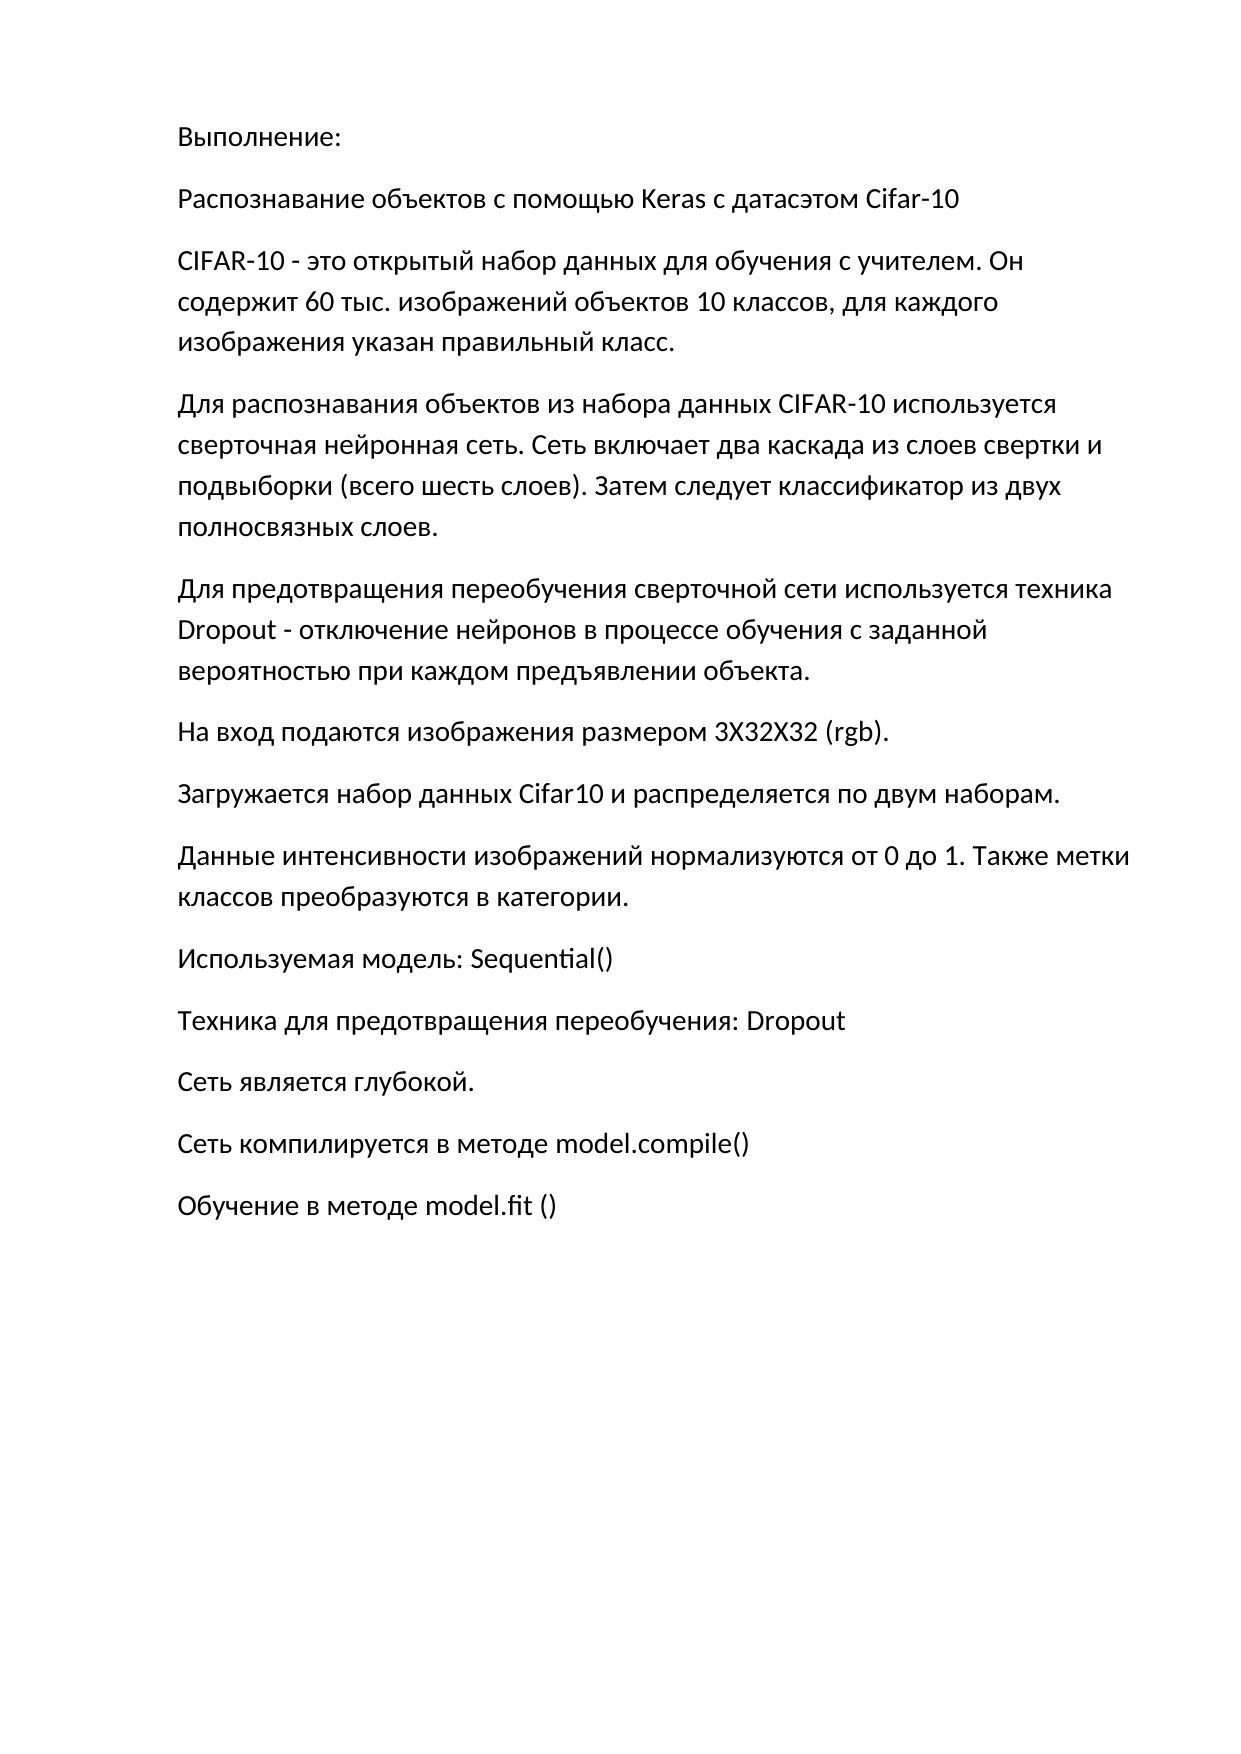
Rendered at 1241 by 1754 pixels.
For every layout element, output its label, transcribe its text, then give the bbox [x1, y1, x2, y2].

text Обучение в методе model.fit () [177, 1187, 1152, 1222]
text Сеть компилируется в методе model.compile() [177, 1125, 1152, 1161]
text Для распознавания объектов из набора данных CIFAR-10 используется сверточная нейронная сеть. Сеть включает два каскада из слоев свертки и подвыборки (всего шесть слоев). Затем следует классификатор из двух полносвязных слоев. [177, 385, 1152, 544]
text Для предотвращения переобучения сверточной сети используется техника Dropout - отключение нейронов в процессе обучения с заданной вероятностью при каждом предъявлении объекта. [177, 570, 1152, 687]
text Распознавание объектов с помощью Keras c датасэтом Cifar-10 [177, 180, 1152, 216]
text Техника для предотвращения переобучения: Dropout [177, 1002, 1152, 1037]
text Данные интенсивности изображений нормализуются от 0 до 1. Также метки классов преобразуются в категории. [177, 837, 1152, 914]
text CIFAR-10 - это открытый набор данных для обучения с учителем. Он содержит 60 тыс. изображений объектов 10 классов, для каждого изображения указан правильный класс. [177, 242, 1152, 359]
text На вход подаются изображения размером 3Х32Х32 (rgb). [177, 713, 1152, 749]
text Сеть является глубокой. [177, 1063, 1152, 1099]
text Выполнение: [177, 118, 1152, 154]
text Используемая модель: Sequential() [177, 940, 1152, 975]
text Загружается набор данных Cifar10 и распределяется по двум наборам. [177, 775, 1152, 811]
